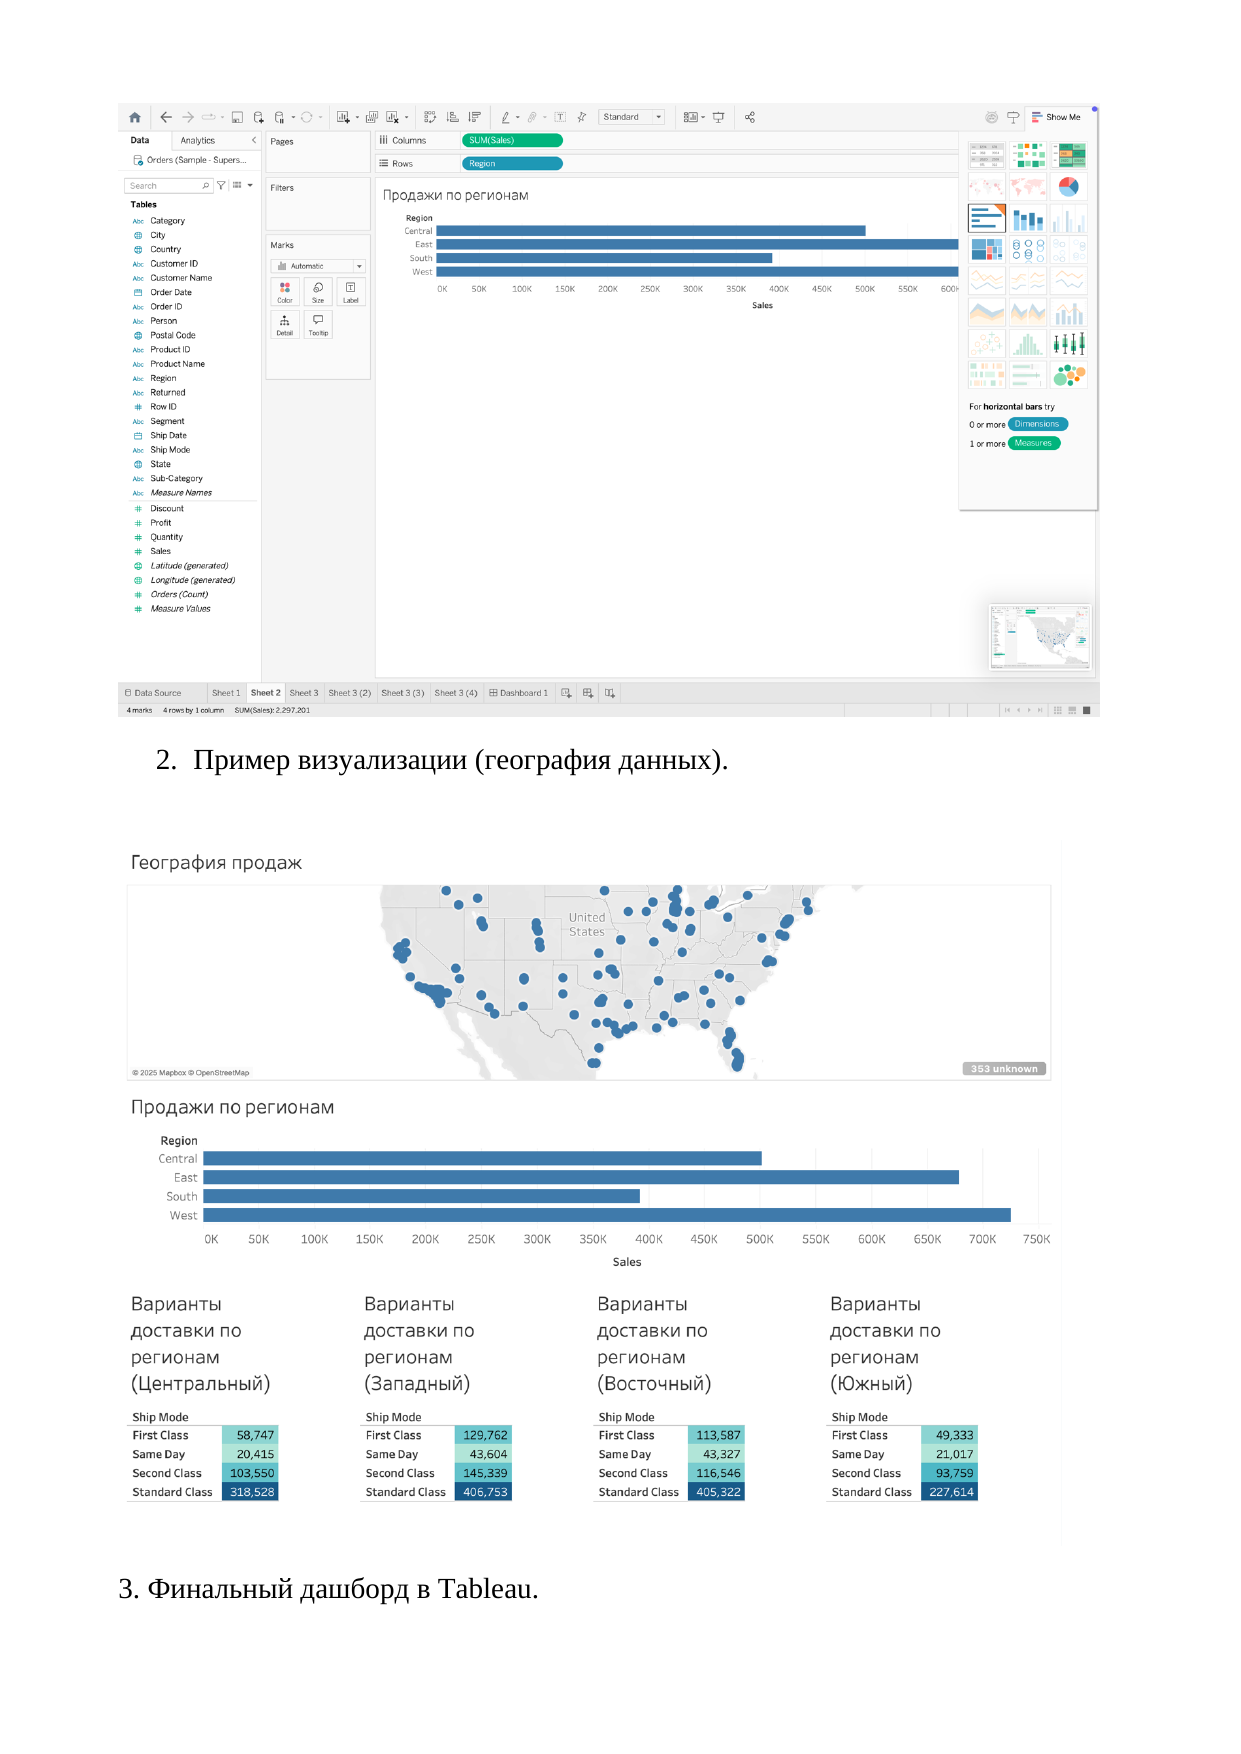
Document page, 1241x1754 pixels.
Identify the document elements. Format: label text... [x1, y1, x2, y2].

list Пример визуализации (география данных). [156, 742, 1152, 776]
picture [118, 840, 1062, 1546]
picture [118, 103, 1100, 717]
text 3. Финальный дашборд в Tableau. [118, 1571, 1152, 1605]
